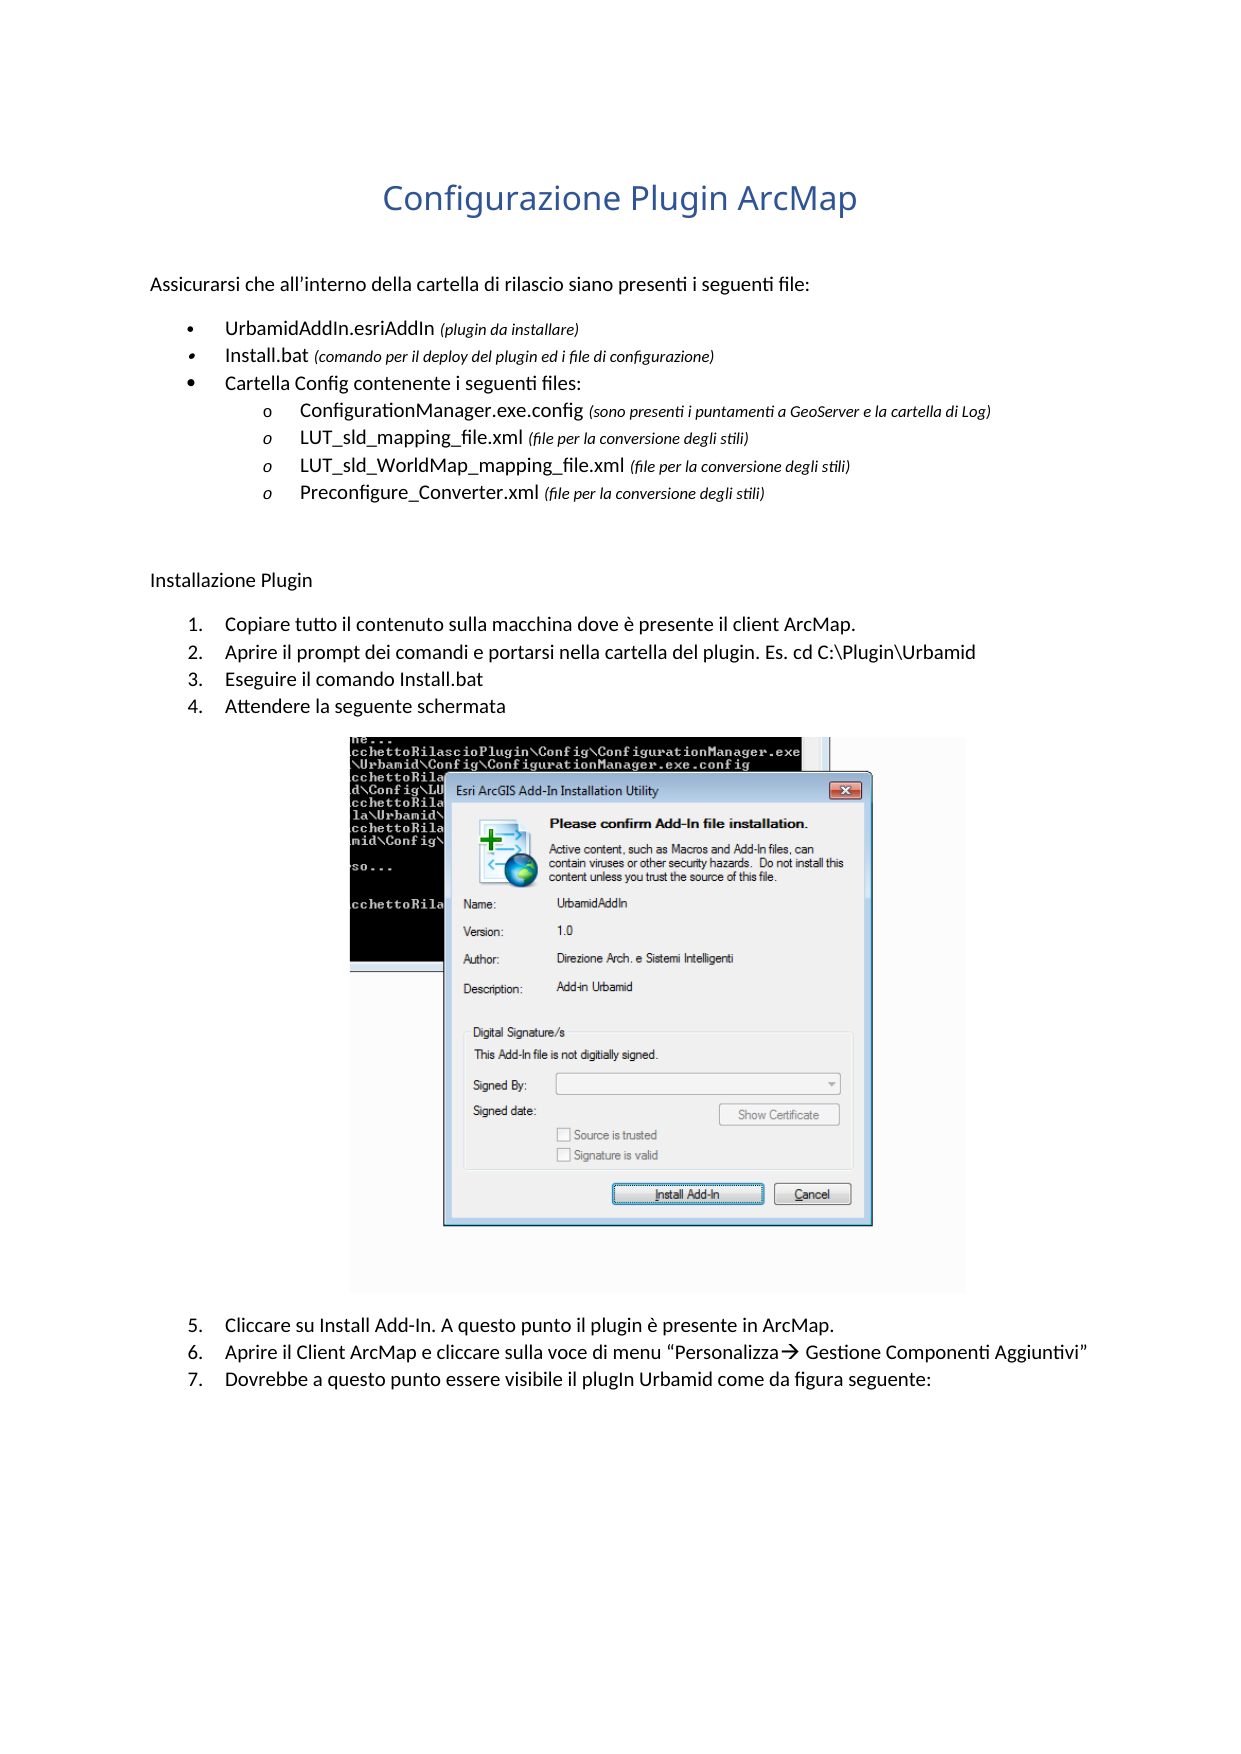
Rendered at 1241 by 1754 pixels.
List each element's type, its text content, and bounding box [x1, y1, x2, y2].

list Preconfigure_Converter.xml (file per la conversione degli stili) [262, 479, 1090, 505]
list LUT_sld_WorldMap_mapping_file.xml (file per la conversione degli stili) [262, 452, 1090, 477]
text Assicurarsi che all’interno della cartella di rilascio siano presenti i seguenti file: [150, 271, 1090, 296]
list Copiare tutto il contenuto sulla macchina dove è presente il client ArcMap. [187, 611, 1090, 637]
list UrbamidAddIn.esriAddIn (plugin da installare) [187, 315, 1090, 340]
list Cartella Config contenente i seguenti files: [187, 370, 1090, 395]
list Install.bat (comando per il deploy del plugin ed i file di configurazione) [187, 342, 1090, 368]
list Dovrebbe a questo punto essere visibile il plugIn Urbamid come da figura seguente: [187, 1367, 1090, 1392]
picture [349, 737, 966, 1293]
list Aprire il prompt dei comandi e portarsi nella cartella del plugin. Es. cd C:\Plugin\Urbamid [187, 639, 1090, 664]
list Eseguire il comando Install.bat [187, 666, 1090, 692]
list LUT_sld_mapping_file.xml (file per la conversione degli stili) [262, 424, 1090, 450]
text Installazione Plugin [150, 567, 1090, 593]
list Attendere la seguente schermata [187, 694, 1090, 719]
subtitle Configurazione Plugin ArcMap [150, 175, 1090, 220]
list ConfigurationManager.exe.config (sono presenti i puntamenti a GeoServer e la cartella di Log) [262, 397, 1090, 422]
list Aprire il Client ArcMap e cliccare sulla voce di menu “Personalizza Gestione Componenti Aggiuntivi” [187, 1339, 1090, 1365]
list Cliccare su Install Add-In. A questo punto il plugin è presente in ArcMap. [187, 1312, 1090, 1337]
